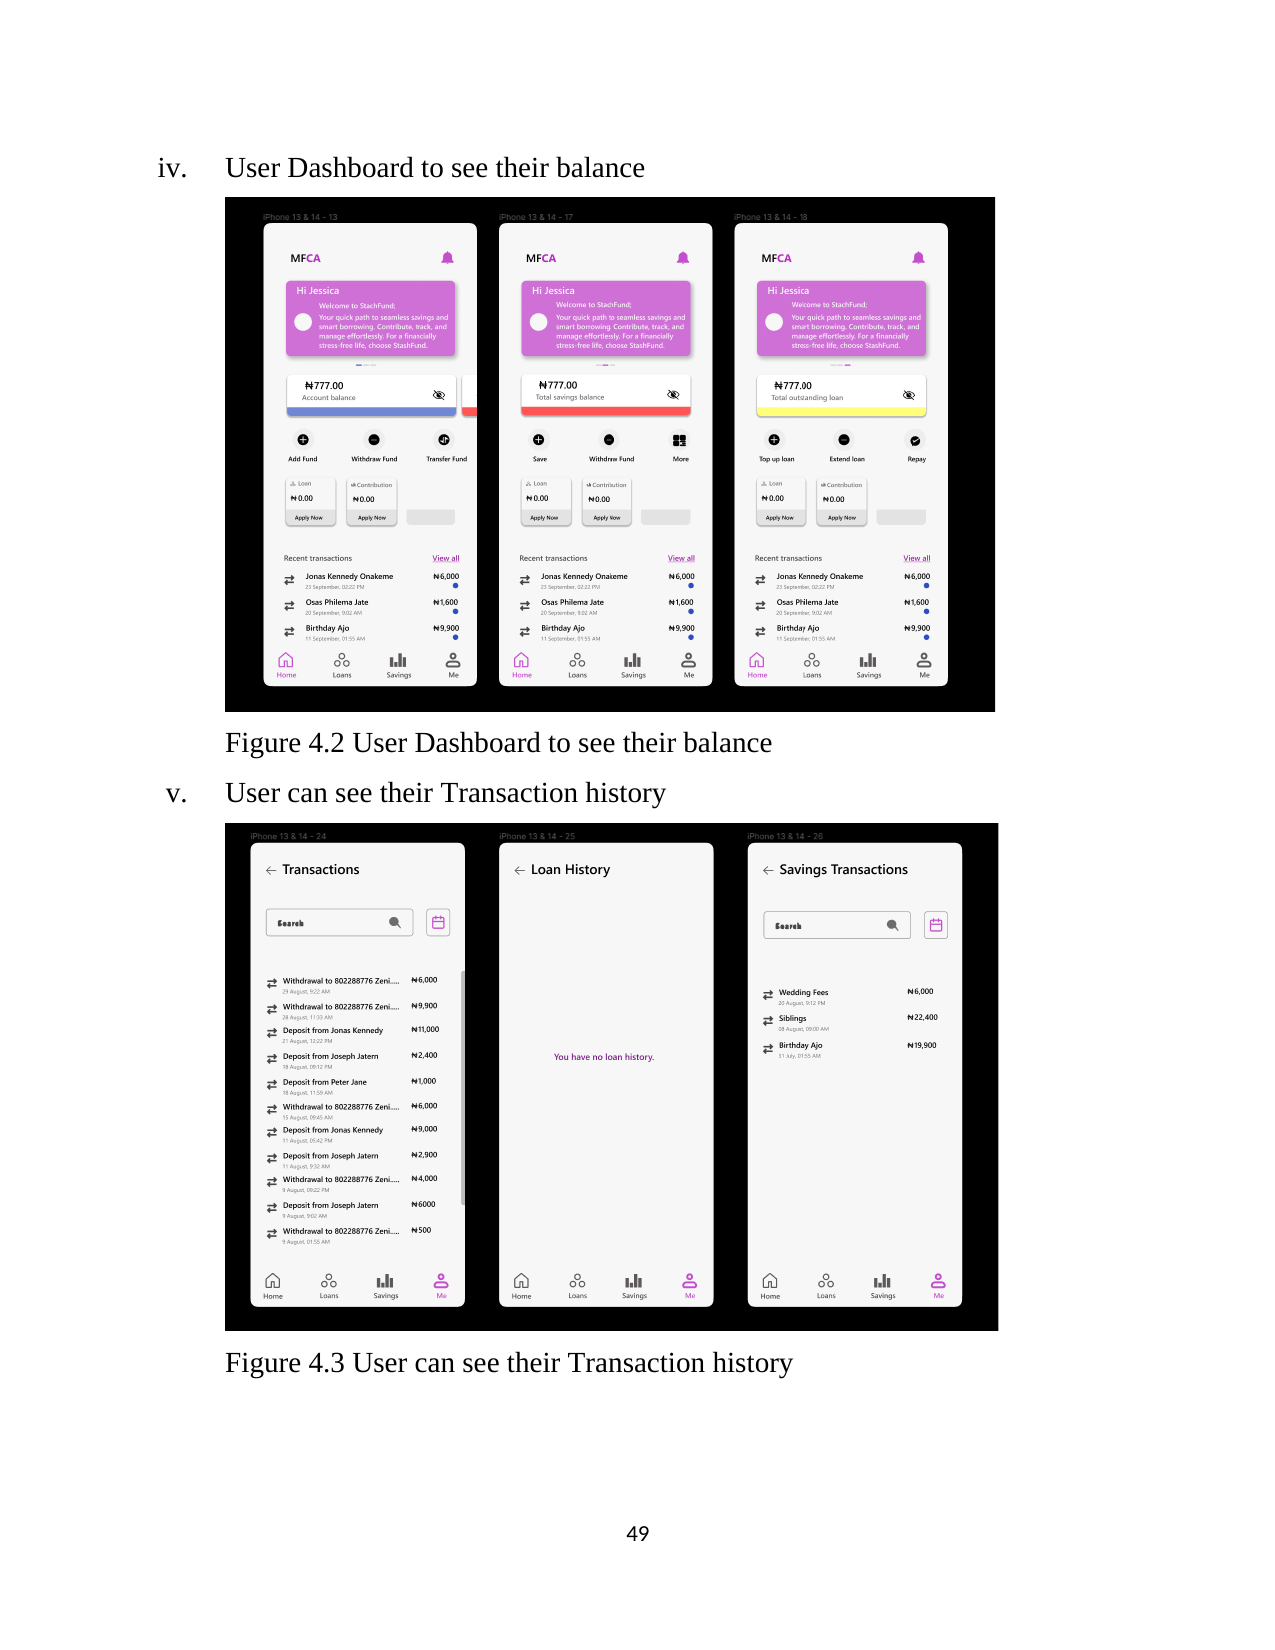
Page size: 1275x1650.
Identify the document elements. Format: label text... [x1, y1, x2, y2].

picture [225, 823, 999, 1331]
picture [225, 197, 996, 712]
list Figure 4.3 User can see their Transaction history [225, 1345, 1125, 1378]
list Figure 4.2 User Dashboard to see their balance [225, 725, 1125, 759]
